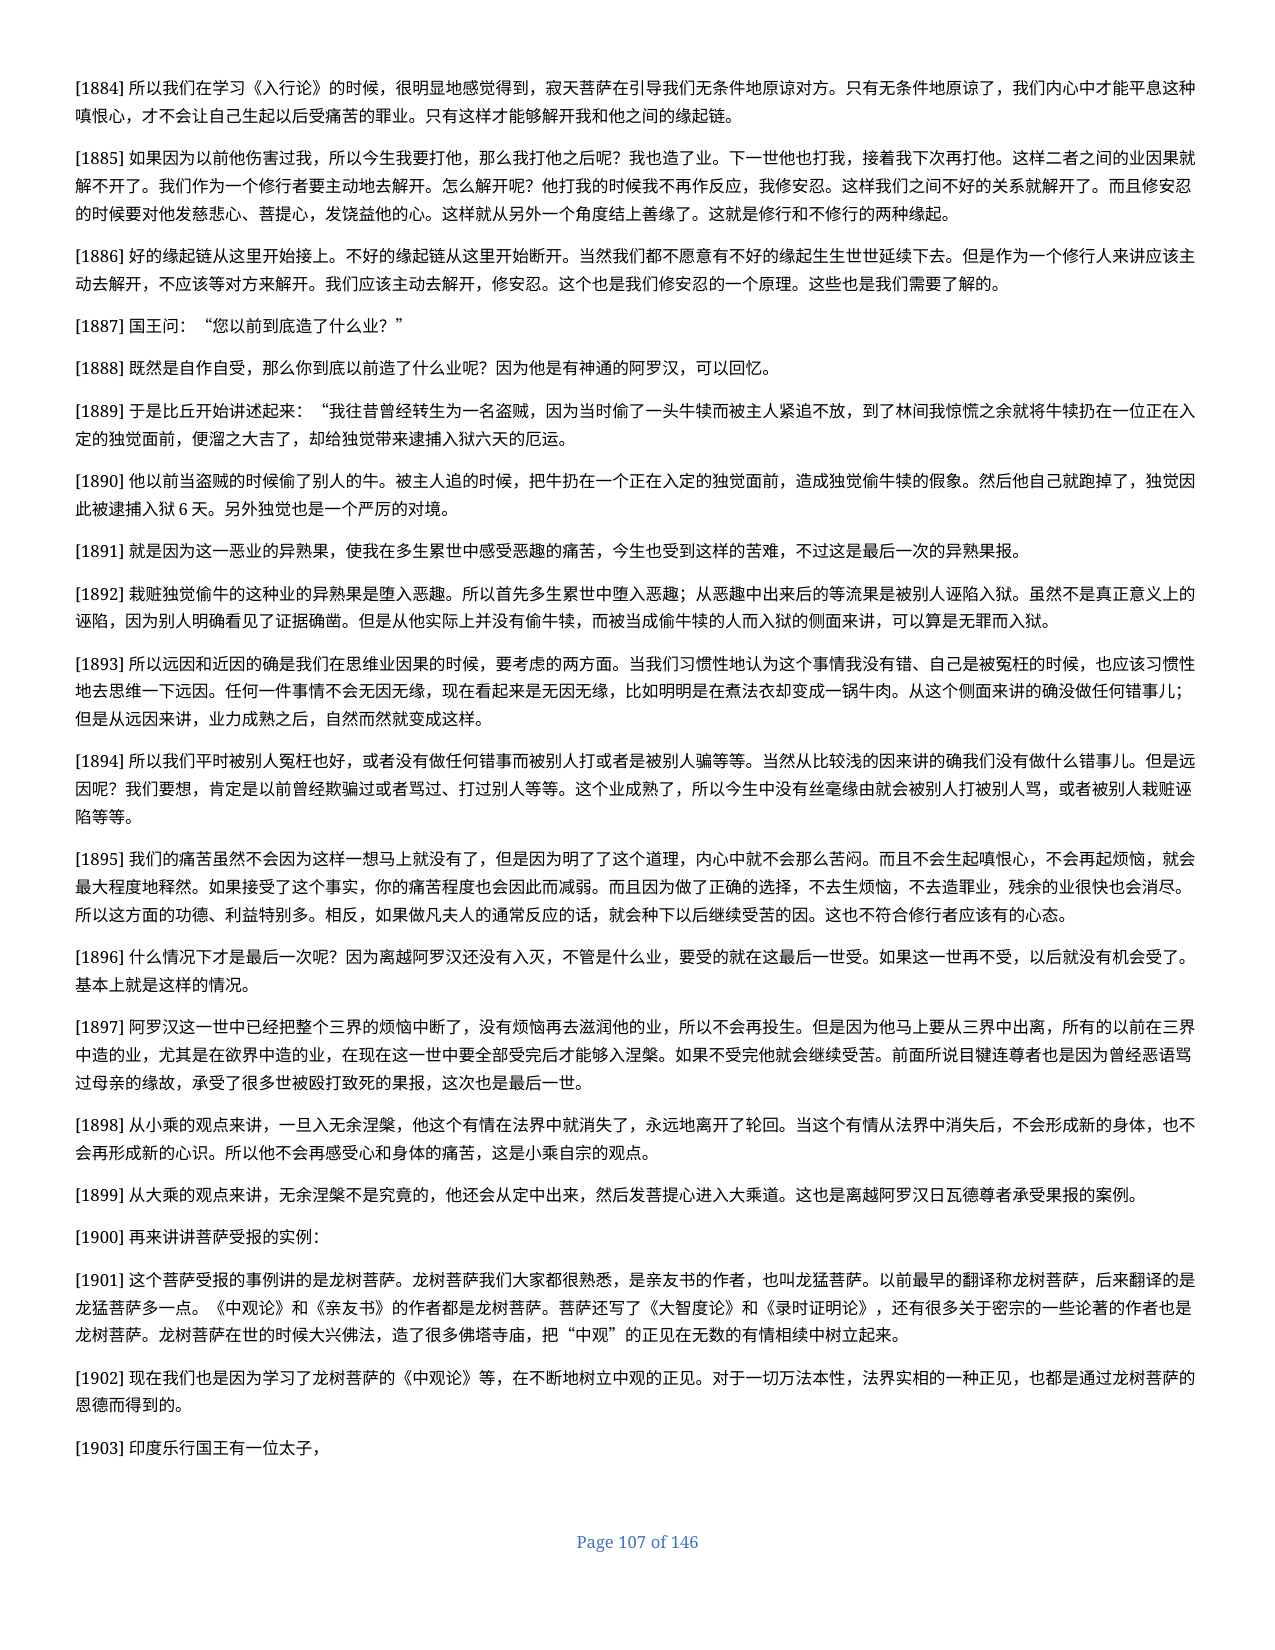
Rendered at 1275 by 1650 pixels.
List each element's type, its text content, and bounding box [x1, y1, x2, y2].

text [1894] 所以我们平时被别人冤枉也好，或者没有做任何错事而被别人打或者是被别人骗等等。当然从比较浅的因来讲的确我们没有做什么错事儿。但是远因呢？我们要想，肯定是以前曾经欺骗过或者骂过、打过别人等等。这个业成熟了，所以今生中没有丝毫缘由就会被别人打被别人骂，或者被别人栽赃诬陷等等。 [75, 748, 1200, 828]
text [1886] 好的缘起链从这里开始接上。不好的缘起链从这里开始断开。当然我们都不愿意有不好的缘起生生世世延续下去。但是作为一个修行人来讲应该主动去解开，不应该等对方来解开。我们应该主动去解开，修安忍。这个也是我们修安忍的一个原理。这些也是我们需要了解的。 [75, 243, 1200, 295]
text [1891] 就是因为这一恶业的异熟果，使我在多生累世中感受恶趣的痛苦，今生也受到这样的苦难，不过这是最后一次的异熟果报。 [75, 538, 1200, 562]
text [1903] 印度乐行国王有一位太子， [75, 1435, 1200, 1459]
text [1895] 我们的痛苦虽然不会因为这样一想马上就没有了，但是因为明了了这个道理，内心中就不会那么苦闷。而且不会生起嗔恨心，不会再起烦恼，就会最大程度地释然。如果接受了这个事实，你的痛苦程度也会因此而减弱。而且因为做了正确的选择，不去生烦恼，不去造罪业，残余的业很快也会消尽。所以这方面的功德、利益特别多。相反，如果做凡夫人的通常反应的话，就会种下以后继续受苦的因。这也不符合修行者应该有的心态。 [75, 846, 1200, 926]
text [1889] 于是比丘开始讲述起来：“我往昔曾经转生为一名盗贼，因为当时偷了一头牛犊而被主人紧追不放，到了林间我惊慌之余就将牛犊扔在一位正在入定的独觉面前，便溜之大吉了，却给独觉带来逮捕入狱六天的厄运。 [75, 398, 1200, 450]
text [1896] 什么情况下才是最后一次呢？因为离越阿罗汉还没有入灭，不管是什么业，要受的就在这最后一世受。如果这一世再不受，以后就没有机会受了。基本上就是这样的情况。 [75, 944, 1200, 996]
text [1892] 栽赃独觉偷牛的这种业的异熟果是堕入恶趣。所以首先多生累世中堕入恶趣；从恶趣中出来后的等流果是被别人诬陷入狱。虽然不是真正意义上的诬陷，因为别人明确看见了证据确凿。但是从他实际上并没有偷牛犊，而被当成偷牛犊的人而入狱的侧面来讲，可以算是无罪而入狱。 [75, 581, 1200, 632]
text [1887] 国王问：“您以前到底造了什么业？” [75, 313, 1200, 337]
text [1900] 再来讲讲菩萨受报的实例： [75, 1224, 1200, 1249]
text [1898] 从小乘的观点来讲，一旦入无余涅槃，他这个有情在法界中就消失了，永远地离开了轮回。当这个有情从法界中消失后，不会形成新的身体，也不会再形成新的心识。所以他不会再感受心和身体的痛苦，这是小乘自宗的观点。 [75, 1112, 1200, 1164]
text [1897] 阿罗汉这一世中已经把整个三界的烦恼中断了，没有烦恼再去滋润他的业，所以不会再投生。但是因为他马上要从三界中出离，所有的以前在三界中造的业，尤其是在欲界中造的业，在现在这一世中要全部受完后才能够入涅槃。如果不受完他就会继续受苦。前面所说目犍连尊者也是因为曾经恶语骂过母亲的缘故，承受了很多世被殴打致死的果报，这次也是最后一世。 [75, 1014, 1200, 1094]
text [1888] 既然是自作自受，那么你到底以前造了什么业呢？因为他是有神通的阿罗汉，可以回忆。 [75, 355, 1200, 380]
text [1884] 所以我们在学习《入行论》的时候，很明显地感觉得到，寂天菩萨在引导我们无条件地原谅对方。只有无条件地原谅了，我们内心中才能平息这种嗔恨心，才不会让自己生起以后受痛苦的罪业。只有这样才能够解开我和他之间的缘起链。 [75, 75, 1200, 127]
text [1890] 他以前当盗贼的时候偷了别人的牛。被主人追的时候，把牛扔在一个正在入定的独觉面前，造成独觉偷牛犊的假象。然后他自己就跑掉了，独觉因此被逮捕入狱6天。另外独觉也是一个严厉的对境。 [75, 468, 1200, 520]
text [1885] 如果因为以前他伤害过我，所以今生我要打他，那么我打他之后呢？我也造了业。下一世他也打我，接着我下次再打他。这样二者之间的业因果就解不开了。我们作为一个修行者要主动地去解开。怎么解开呢？他打我的时候我不再作反应，我修安忍。这样我们之间不好的关系就解开了。而且修安忍的时候要对他发慈悲心、菩提心，发饶益他的心。这样就从另外一个角度结上善缘了。这就是修行和不修行的两种缘起。 [75, 145, 1200, 225]
text [1901] 这个菩萨受报的事例讲的是龙树菩萨。龙树菩萨我们大家都很熟悉，是亲友书的作者，也叫龙猛菩萨。以前最早的翻译称龙树菩萨，后来翻译的是龙猛菩萨多一点。《中观论》和《亲友书》的作者都是龙树菩萨。菩萨还写了《大智度论》和《录时证明论》，还有很多关于密宗的一些论著的作者也是龙树菩萨。龙树菩萨在世的时候大兴佛法，造了很多佛塔寺庙，把“中观”的正见在无数的有情相续中树立起来。 [75, 1267, 1200, 1347]
text [1899] 从大乘的观点来讲，无余涅槃不是究竟的，他还会从定中出来，然后发菩提心进入大乘道。这也是离越阿罗汉日瓦德尊者承受果报的案例。 [75, 1182, 1200, 1206]
text [1902] 现在我们也是因为学习了龙树菩萨的《中观论》等，在不断地树立中观的正见。对于一切万法本性，法界实相的一种正见，也都是通过龙树菩萨的恩德而得到的。 [75, 1365, 1200, 1417]
text [1893] 所以远因和近因的确是我们在思维业因果的时候，要考虑的两方面。当我们习惯性地认为这个事情我没有错、自己是被冤枉的时候，也应该习惯性地去思维一下远因。任何一件事情不会无因无缘，现在看起来是无因无缘，比如明明是在煮法衣却变成一锅牛肉。从这个侧面来讲的确没做任何错事儿；但是从远因来讲，业力成熟之后，自然而然就变成这样。 [75, 651, 1200, 730]
